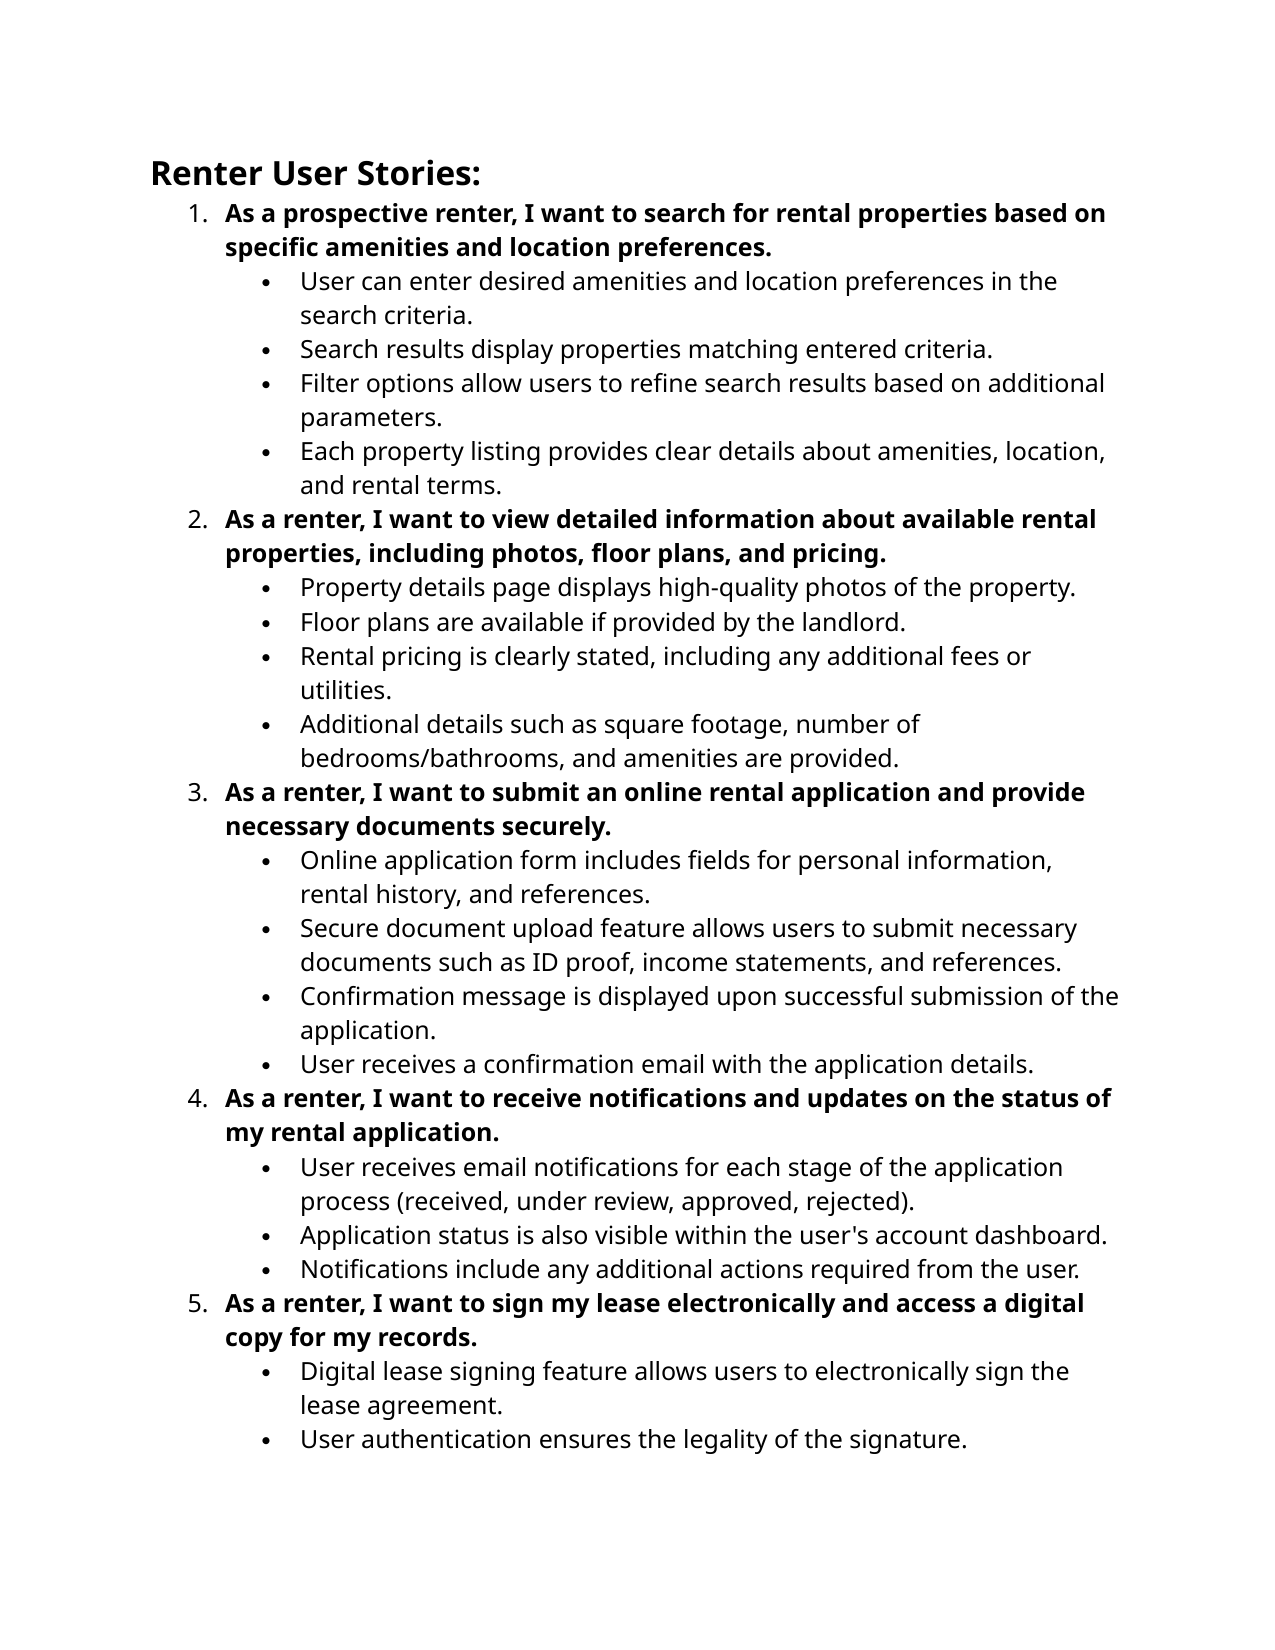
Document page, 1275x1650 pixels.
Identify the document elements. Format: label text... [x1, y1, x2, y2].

list Application status is also visible within the user's account dashboard. [262, 1217, 1125, 1251]
list Secure document upload feature allows users to submit necessary documents such as ID proof, income statements, and references. [262, 911, 1125, 979]
list As a renter, I want to sign my lease electronically and access a digital copy for my records. [187, 1285, 1125, 1353]
list Digital lease signing feature allows users to electronically sign the lease agreement. [262, 1353, 1125, 1422]
list User authentication ensures the legality of the signature. [262, 1422, 1125, 1456]
list Additional details such as square footage, number of bedrooms/bathrooms, and amenities are provided. [262, 706, 1125, 774]
list Property details page displays high-quality photos of the property. [262, 570, 1125, 604]
list User receives email notifications for each stage of the application process (received, under review, approved, rejected). [262, 1149, 1125, 1217]
list Rental pricing is clearly stated, including any additional fees or utilities. [262, 638, 1125, 706]
list Filter options allow users to refine search results based on additional parameters. [262, 366, 1125, 434]
list As a renter, I want to submit an online rental application and provide necessary documents securely. [187, 774, 1125, 843]
list Floor plans are available if provided by the landlord. [262, 604, 1125, 638]
list Each property listing provides clear details about amenities, location, and rental terms. [262, 434, 1125, 502]
list As a renter, I want to receive notifications and updates on the status of my rental application. [187, 1081, 1125, 1149]
list Online application form includes fields for personal information, rental history, and references. [262, 843, 1125, 911]
list User receives a confirmation email with the application details. [262, 1047, 1125, 1081]
text Renter User Stories: [150, 150, 1125, 195]
list Confirmation message is displayed upon successful submission of the application. [262, 979, 1125, 1047]
list User can enter desired amenities and location preferences in the search criteria. [262, 263, 1125, 332]
list Notifications include any additional actions required from the user. [262, 1251, 1125, 1285]
list Search results display properties matching entered criteria. [262, 332, 1125, 366]
list As a renter, I want to view detailed information about available rental properties, including photos, floor plans, and pricing. [187, 502, 1125, 570]
list As a prospective renter, I want to search for rental properties based on specific amenities and location preferences. [187, 195, 1125, 263]
